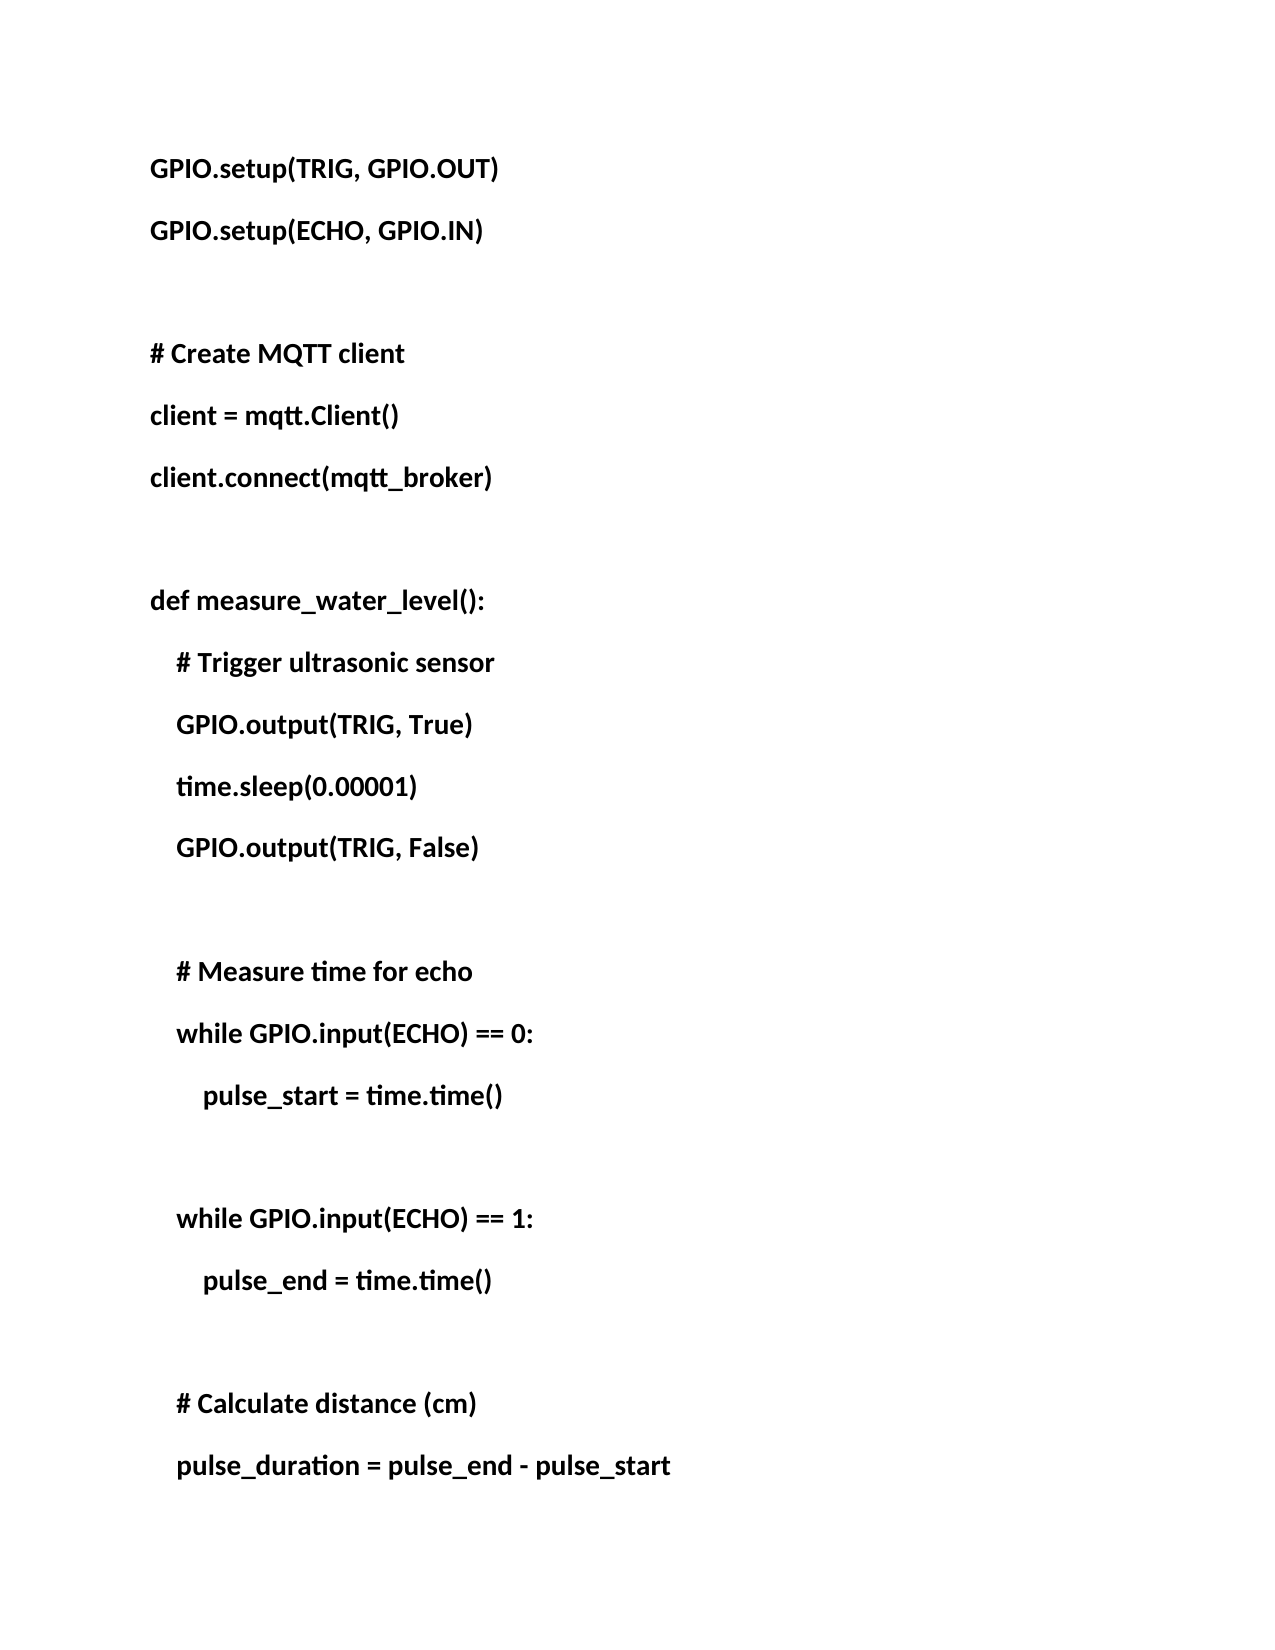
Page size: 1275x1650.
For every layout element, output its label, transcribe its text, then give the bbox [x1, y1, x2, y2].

text # Measure time for echo [150, 953, 1125, 989]
text GPIO.setup(ECHO, GPIO.IN) [150, 212, 1125, 247]
text # Trigger ultrasonic sensor [150, 644, 1125, 680]
text time.sleep(0.00001) [150, 768, 1125, 803]
text pulse_duration = pulse_end - pulse_start [150, 1447, 1125, 1483]
text while GPIO.input(ECHO) == 0: [150, 1015, 1125, 1050]
text while GPIO.input(ECHO) == 1: [150, 1200, 1125, 1236]
text client = mqtt.Client() [150, 397, 1125, 433]
text # Calculate distance (cm) [150, 1385, 1125, 1421]
text GPIO.output(TRIG, False) [150, 829, 1125, 865]
text def measure_water_level(): [150, 582, 1125, 618]
text pulse_start = time.time() [150, 1077, 1125, 1112]
text pulse_end = time.time() [150, 1262, 1125, 1297]
text # Create MQTT client [150, 335, 1125, 371]
text GPIO.setup(TRIG, GPIO.OUT) [150, 150, 1125, 186]
text GPIO.output(TRIG, True) [150, 706, 1125, 742]
text client.connect(mqtt_broker) [150, 459, 1125, 494]
